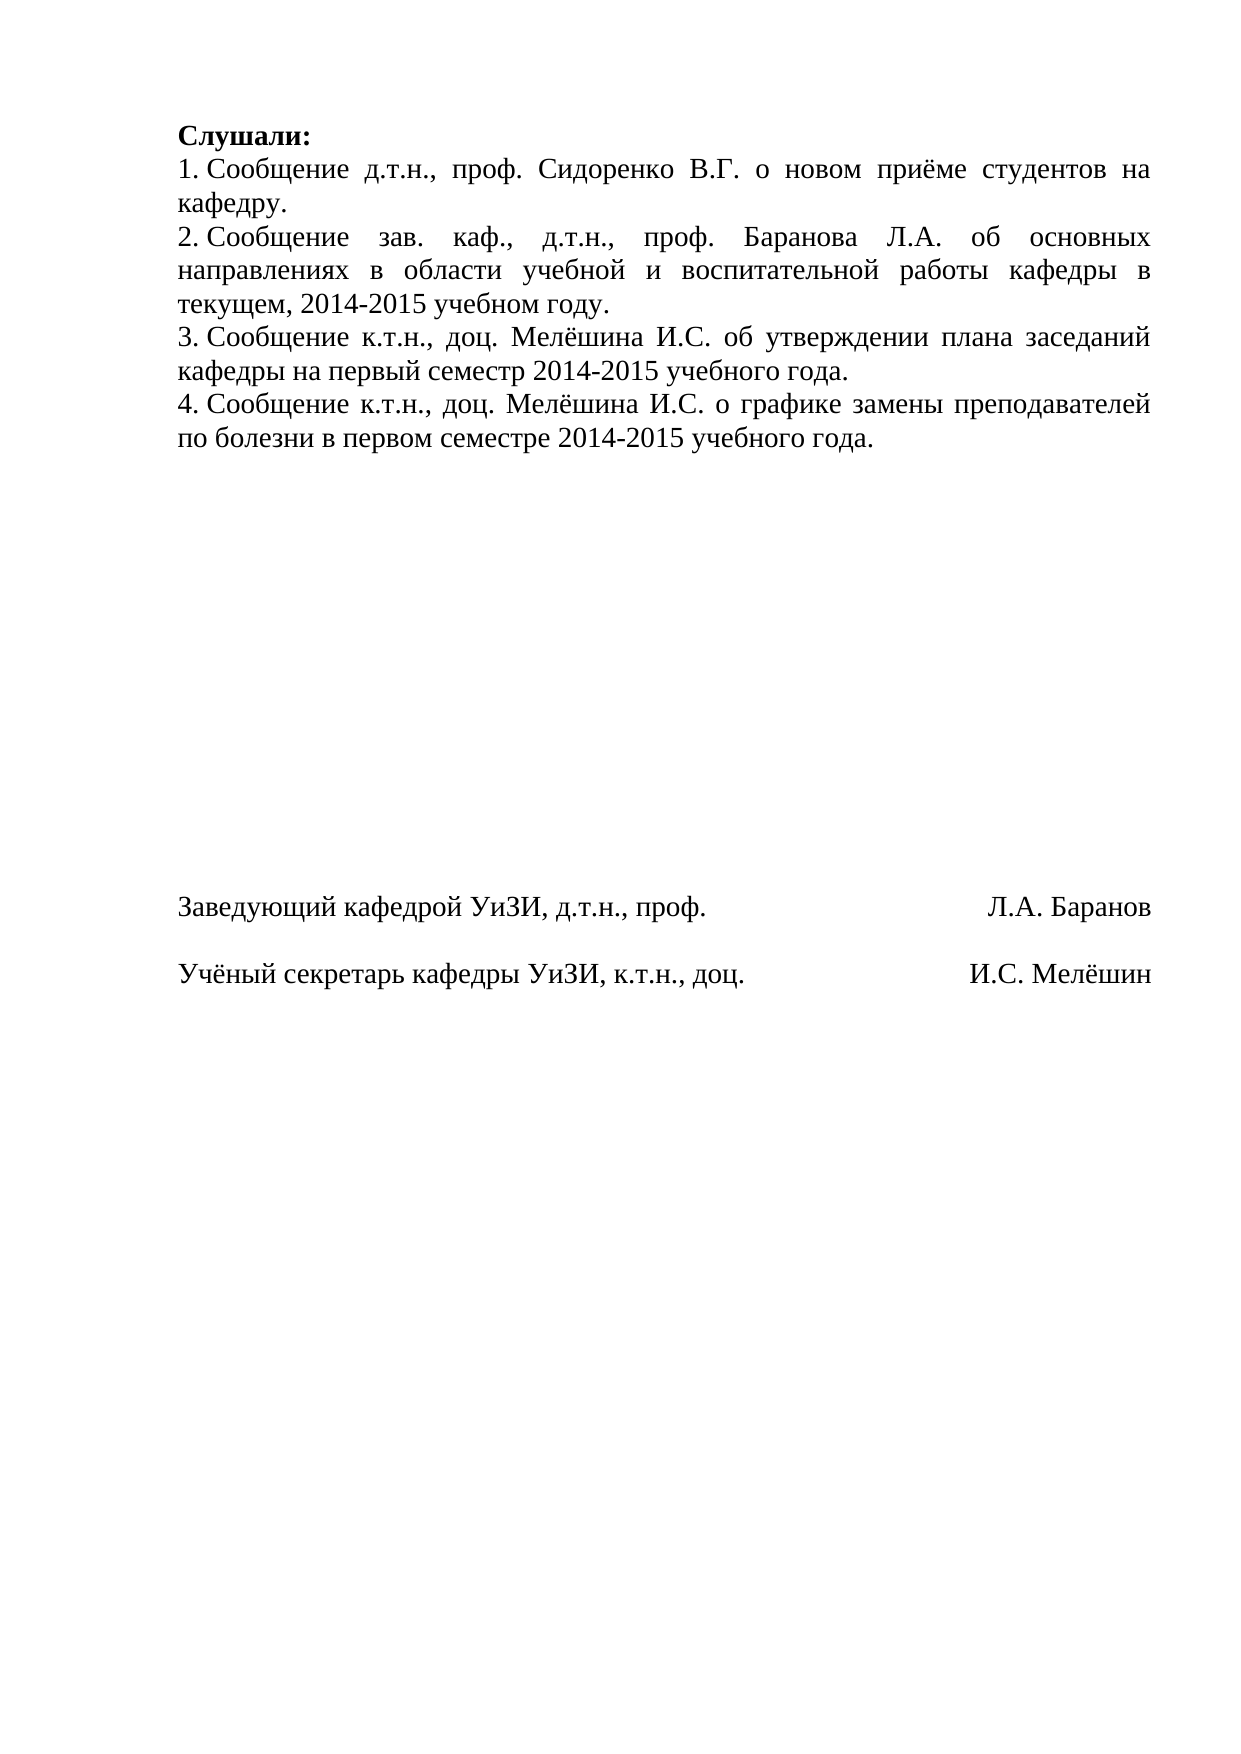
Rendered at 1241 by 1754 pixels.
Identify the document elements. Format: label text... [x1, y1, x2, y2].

text 3. Сообщение к.т.н., доц. Мелёшина И.С. об утверждении плана заседаний кафедры на первый семестр 2014-2015 учебного года. [177, 319, 1152, 386]
text 4. Сообщение к.т.н., доц. Мелёшина И.С. о графике замены преподавателей по болезни в первом семестре 2014-2015 учебного года. [177, 386, 1152, 453]
text Слушали: [177, 118, 1152, 152]
text Учёный секретарь кафедры УиЗИ, к.т.н., доц. И.С. Мелёшин [177, 957, 1152, 990]
text 1. Сообщение д.т.н., проф. Сидоренко В.Г. о новом приёме студентов на кафедру. [177, 152, 1152, 219]
text 2. Сообщение зав. каф., д.т.н., проф. Баранова Л.А. об основных направлениях в области учебной и воспитательной работы кафедры в текущем, 2014-2015 учебном году. [177, 219, 1152, 319]
text Заведующий кафедрой УиЗИ, д.т.н., проф. Л.А. Баранов [177, 889, 1152, 923]
